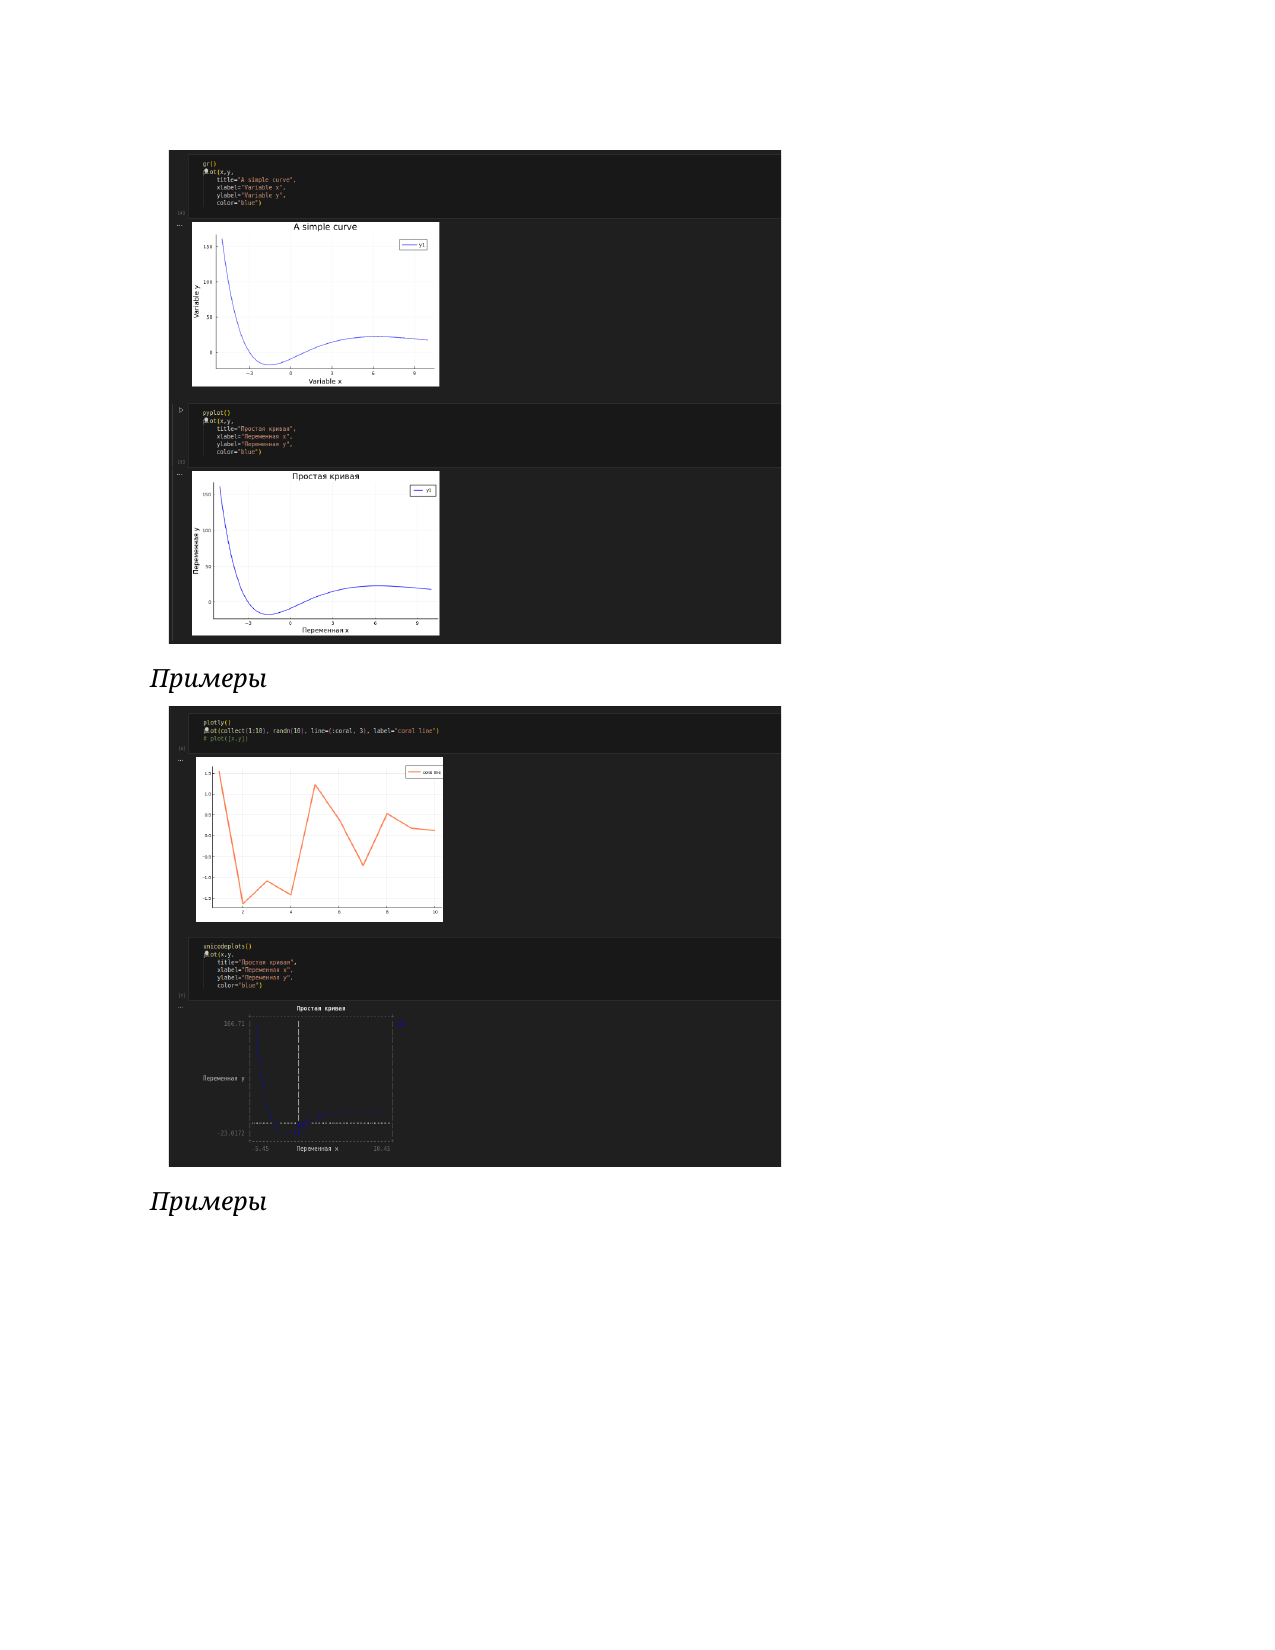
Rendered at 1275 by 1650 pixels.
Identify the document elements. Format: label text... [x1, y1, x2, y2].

picture [168, 706, 782, 1167]
picture [168, 150, 782, 644]
text Примеры [150, 665, 1125, 694]
text Примеры [150, 1188, 1125, 1217]
